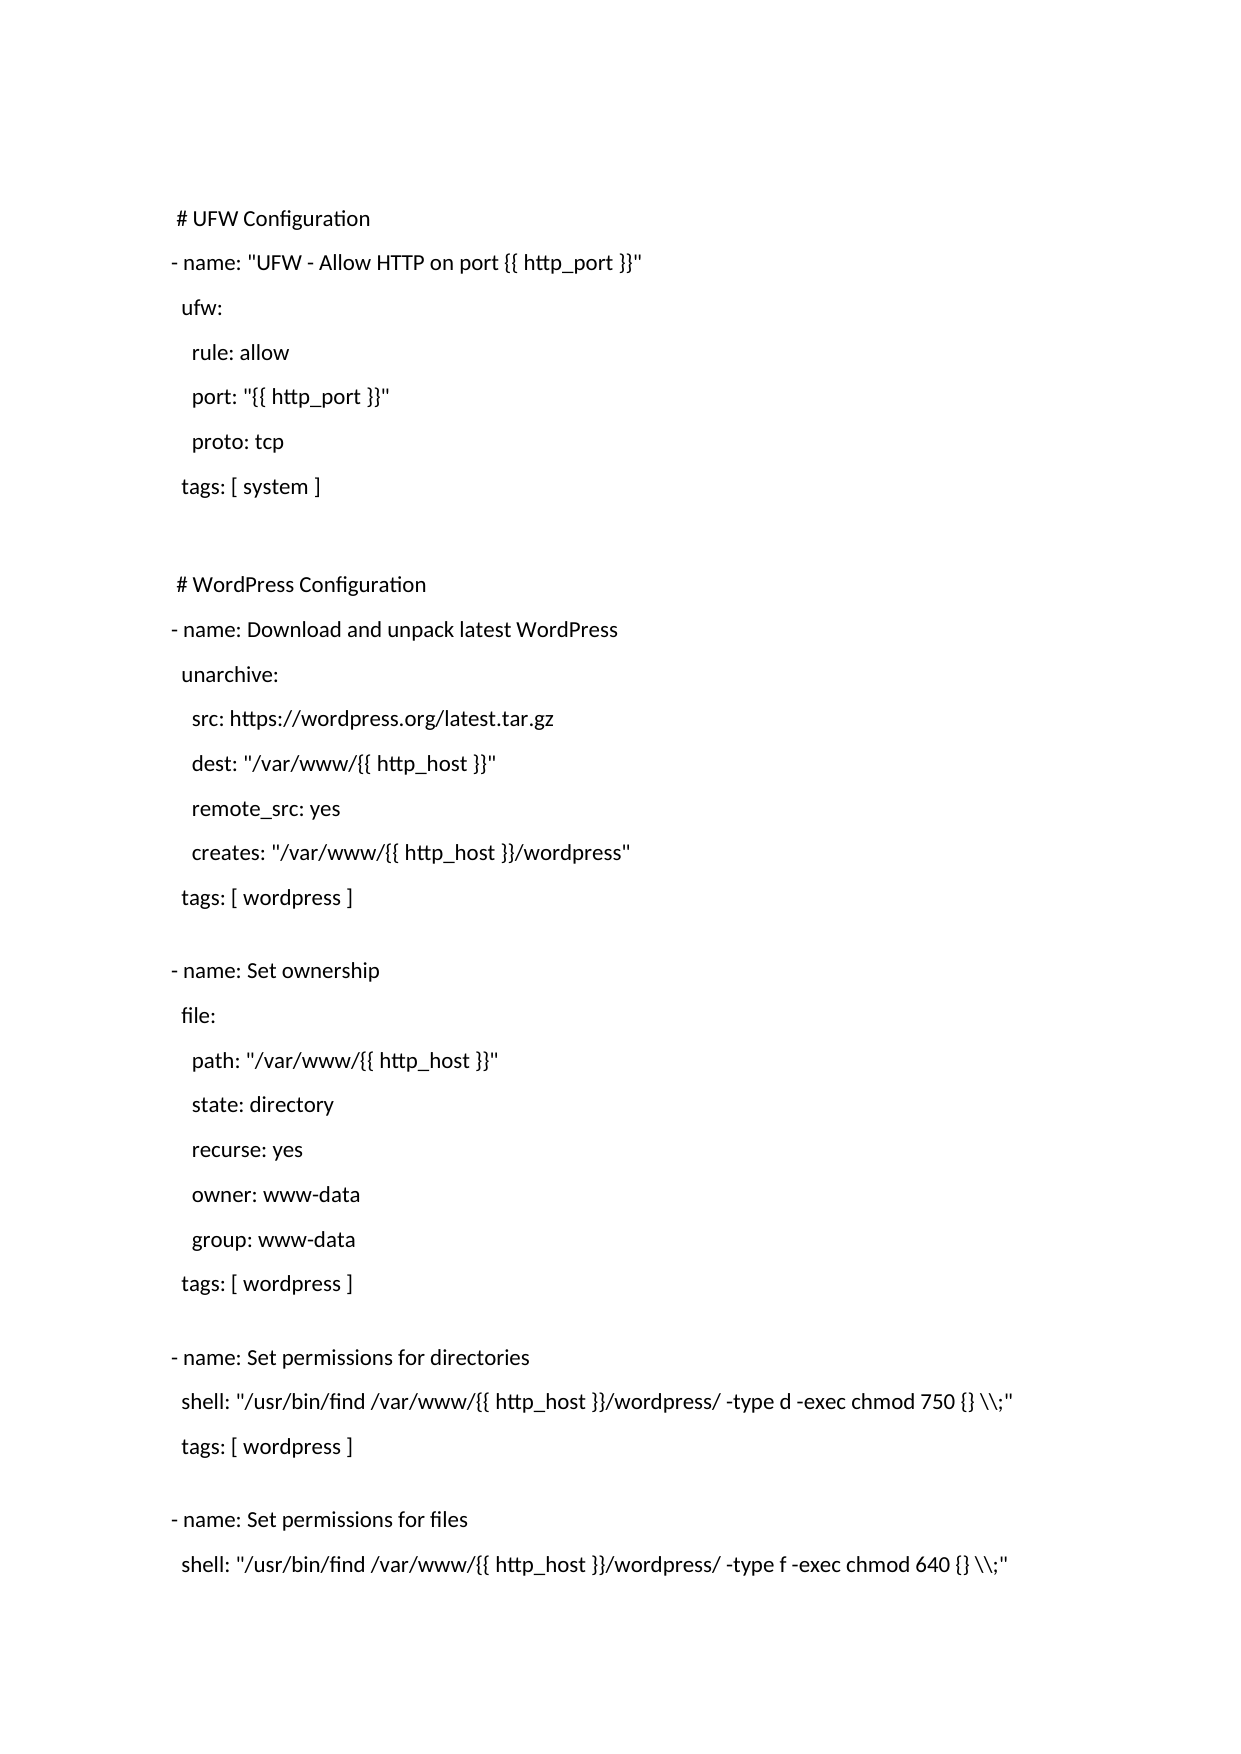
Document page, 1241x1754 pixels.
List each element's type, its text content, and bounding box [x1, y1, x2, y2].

text shell: "/usr/bin/find /var/www/{{ http_host }}/wordpress/ -type f -exec chmod 640 {} \\;" [150, 1550, 1090, 1578]
text tags: [ wordpress ] [150, 883, 1090, 911]
text - name: Set ownership [150, 957, 1090, 984]
text path: "/var/www/{{ http_host }}" [150, 1046, 1090, 1074]
text src: https://wordpress.org/latest.tar.gz [150, 704, 1090, 732]
text unarchive: [150, 660, 1090, 688]
text creates: "/var/www/{{ http_host }}/wordpress" [150, 838, 1090, 866]
text - name: Set permissions for directories [150, 1343, 1090, 1371]
text - name: "UFW - Allow HTTP on port {{ http_port }}" [150, 248, 1090, 276]
text file: [150, 1001, 1090, 1029]
text - name: Download and unpack latest WordPress [150, 615, 1090, 643]
text owner: www-data [150, 1180, 1090, 1208]
text # UFW Configuration [150, 204, 1090, 232]
text port: "{{ http_port }}" [150, 382, 1090, 411]
text - name: Set permissions for files [150, 1506, 1090, 1534]
text proto: tcp [150, 427, 1090, 455]
text state: directory [150, 1091, 1090, 1119]
text group: www-data [150, 1225, 1090, 1253]
text dest: "/var/www/{{ http_host }}" [150, 749, 1090, 777]
text rule: allow [150, 338, 1090, 366]
text recurse: yes [150, 1135, 1090, 1163]
text # WordPress Configuration [150, 570, 1090, 598]
text shell: "/usr/bin/find /var/www/{{ http_host }}/wordpress/ -type d -exec chmod 750 {} \\;" [150, 1387, 1090, 1416]
text tags: [ system ] [150, 472, 1090, 500]
text tags: [ wordpress ] [150, 1269, 1090, 1297]
text remote_src: yes [150, 794, 1090, 822]
text tags: [ wordpress ] [150, 1432, 1090, 1460]
text ufw: [150, 293, 1090, 321]
